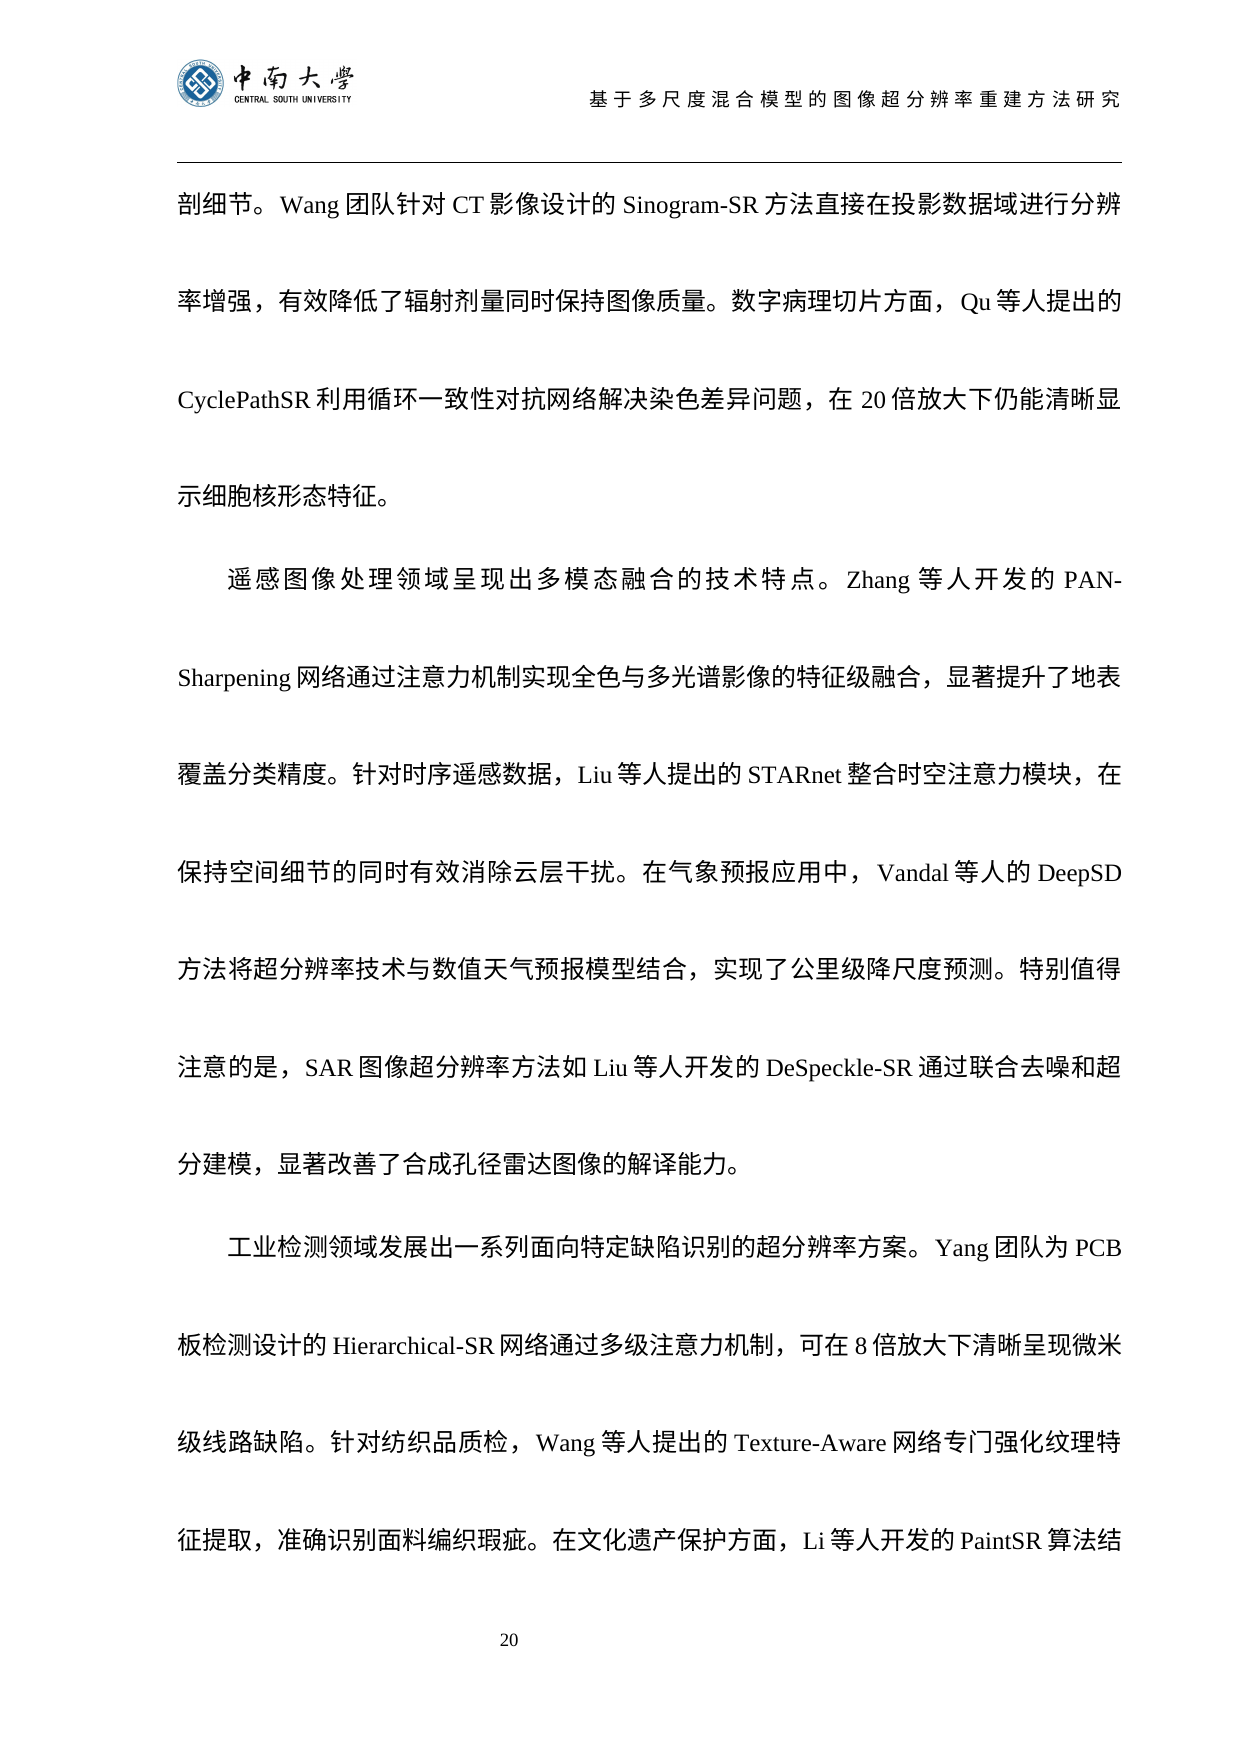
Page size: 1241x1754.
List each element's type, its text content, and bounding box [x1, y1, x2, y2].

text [177, 1213, 1122, 1571]
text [177, 170, 1122, 527]
text 遥感图像处理领域呈现出多模态融合的技术特点。Zhang等人开发的PAN-Sharpening网络通过注意力机制实现全色与多光谱影像的特征级融合，显著提升了地表覆盖分类精度。针对时序遥感数据，Liu等人提出的STARnet整合时空注意力模块，在保持空间细节的同时有效消除云层干扰。在气象预报应用中，Vandal等人的DeepSD方法将超分辨率技术与数值天气预报模型结合，实现了公里级降尺度预测。特别值得注意的是，SAR图像超分辨率方法如Liu等人开发的DeSpeckle-SR通过联合去噪和超分建模，显著改善了合成孔径雷达图像的解译能力。 [177, 545, 1122, 1195]
picture [177, 59, 357, 107]
